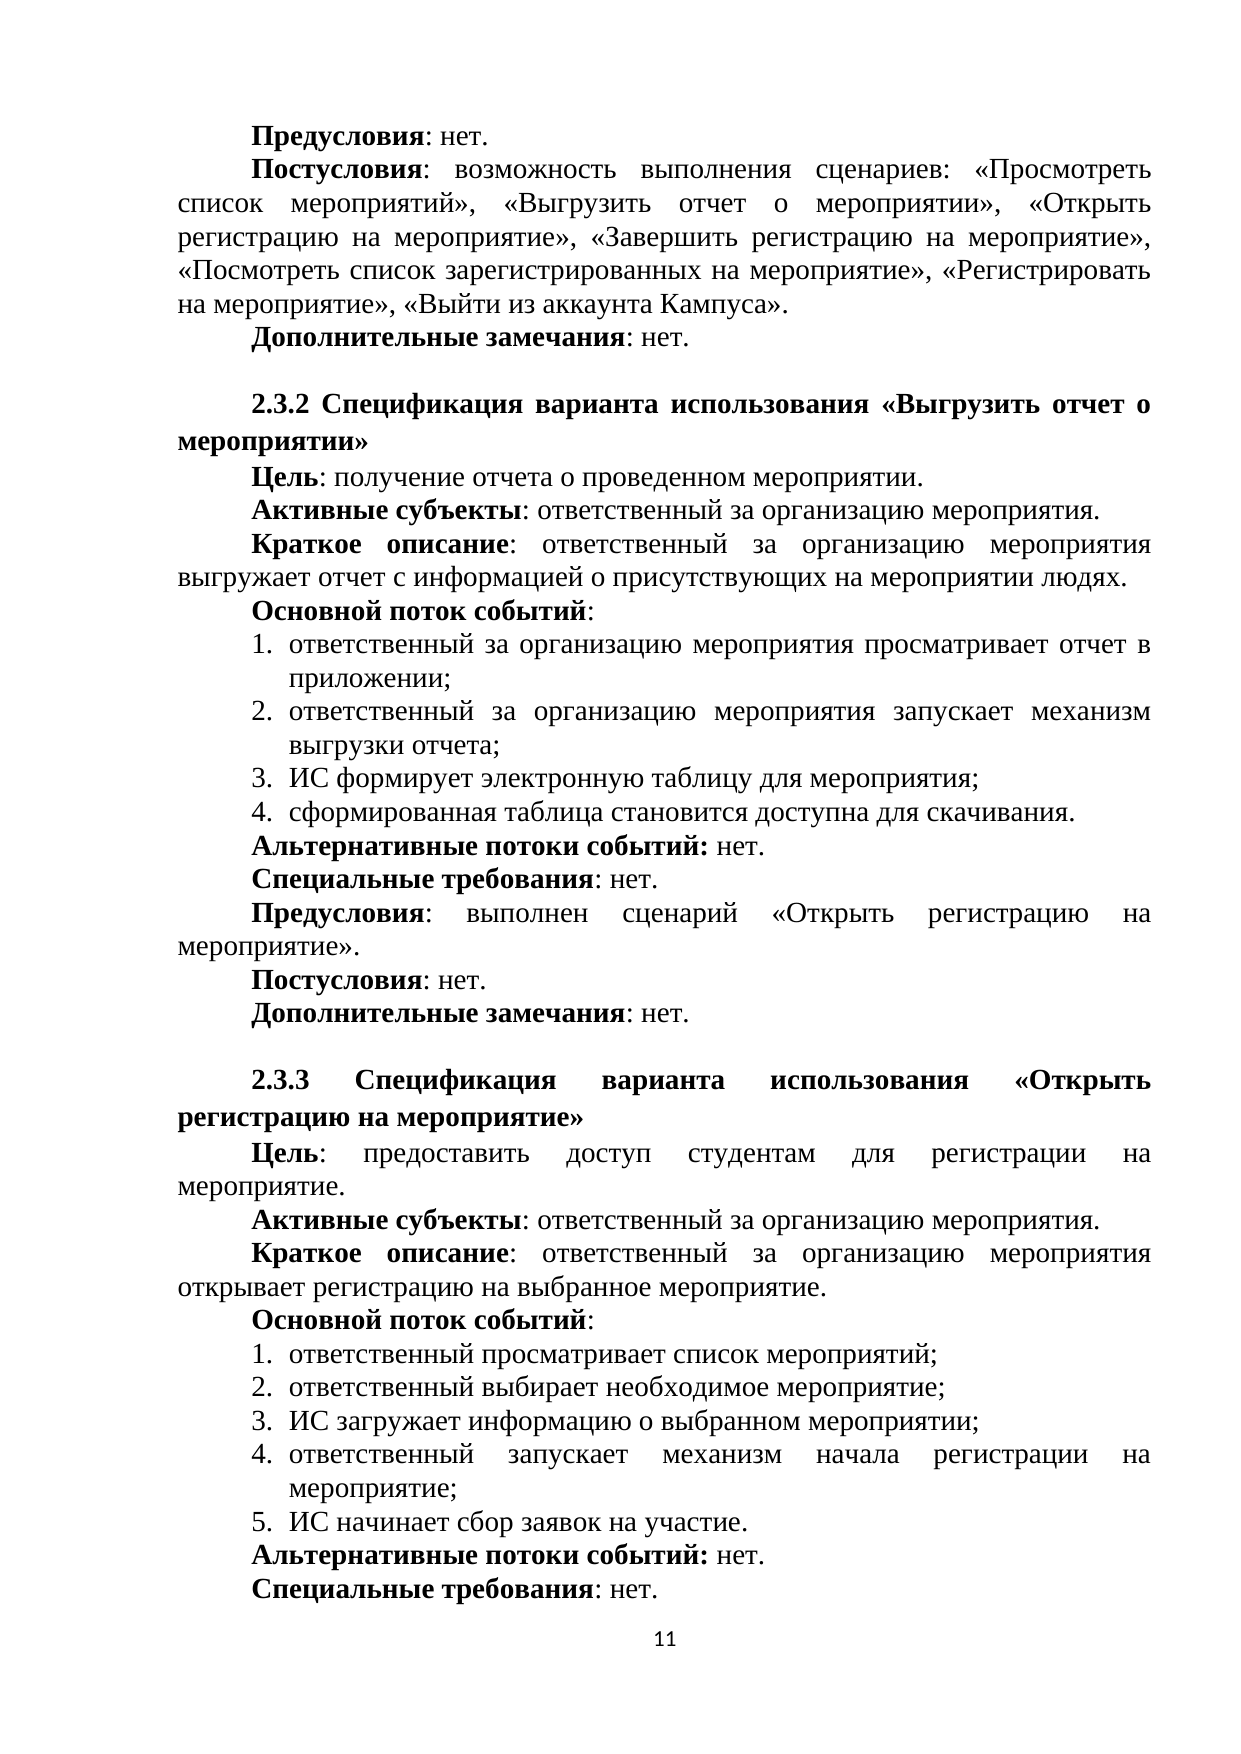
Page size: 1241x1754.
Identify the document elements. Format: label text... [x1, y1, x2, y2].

text Краткое описание: ответственный за организацию мероприятия открывает регистрацию на выбранное мероприятие. [177, 1235, 1152, 1302]
list сформированная таблица становится доступна для скачивания. [251, 794, 1152, 828]
text Дополнительные замечания: нет. [177, 995, 1152, 1029]
text Альтернативные потоки событий: нет. [177, 828, 1152, 861]
list ответственный выбирает необходимое мероприятие; [251, 1369, 1152, 1403]
text Предусловия: нет. [177, 118, 1152, 152]
text Цель: предоставить доступ студентам для регистрации на мероприятие. [177, 1135, 1152, 1202]
list ответственный за организацию мероприятия просматривает отчет в приложении; [251, 626, 1152, 693]
text Альтернативные потоки событий: нет. [177, 1537, 1152, 1571]
list ИС начинает сбор заявок на участие. [251, 1504, 1152, 1537]
list ответственный просматривает список мероприятий; [251, 1336, 1152, 1369]
text Специальные требования: нет. [177, 861, 1152, 895]
list ИС формирует электронную таблицу для мероприятия; [251, 761, 1152, 794]
text Активные субъекты: ответственный за организацию мероприятия. [177, 492, 1152, 526]
text Специальные требования: нет. [177, 1571, 1152, 1604]
text Постусловия: возможность выполнения сценариев: «Просмотреть список мероприятий», «Выгрузить отчет о мероприятии», «Открыть регистрацию на мероприятие», «Завершить регистрацию на мероприятие», «Посмотреть список зарегистрированных на мероприятие», «Регистрировать на мероприятие», «Выйти из аккаунта Кампуса». [177, 152, 1152, 319]
text 2.3.3 Спецификация варианта использования «Открыть регистрацию на мероприятие» [177, 1062, 1152, 1132]
text Активные субъекты: ответственный за организацию мероприятия. [177, 1202, 1152, 1235]
text Краткое описание: ответственный за организацию мероприятия выгружает отчет с информацией о присутствующих на мероприятии людях. [177, 526, 1152, 593]
list ИС загружает информацию о выбранном мероприятии; [251, 1403, 1152, 1437]
text Основной поток событий: [177, 593, 1152, 626]
text Дополнительные замечания: нет. [177, 319, 1152, 353]
text Основной поток событий: [177, 1302, 1152, 1336]
list ответственный за организацию мероприятия запускает механизм выгрузки отчета; [251, 693, 1152, 761]
text Цель: получение отчета о проведенном мероприятии. [177, 459, 1152, 492]
text Предусловия: выполнен сценарий «Открыть регистрацию на мероприятие». [177, 895, 1152, 962]
text Постусловия: нет. [177, 962, 1152, 995]
list ответственный запускает механизм начала регистрации на мероприятие; [251, 1437, 1152, 1504]
text 2.3.2 Спецификация варианта использования «Выгрузить отчет о мероприятии» [177, 386, 1152, 456]
